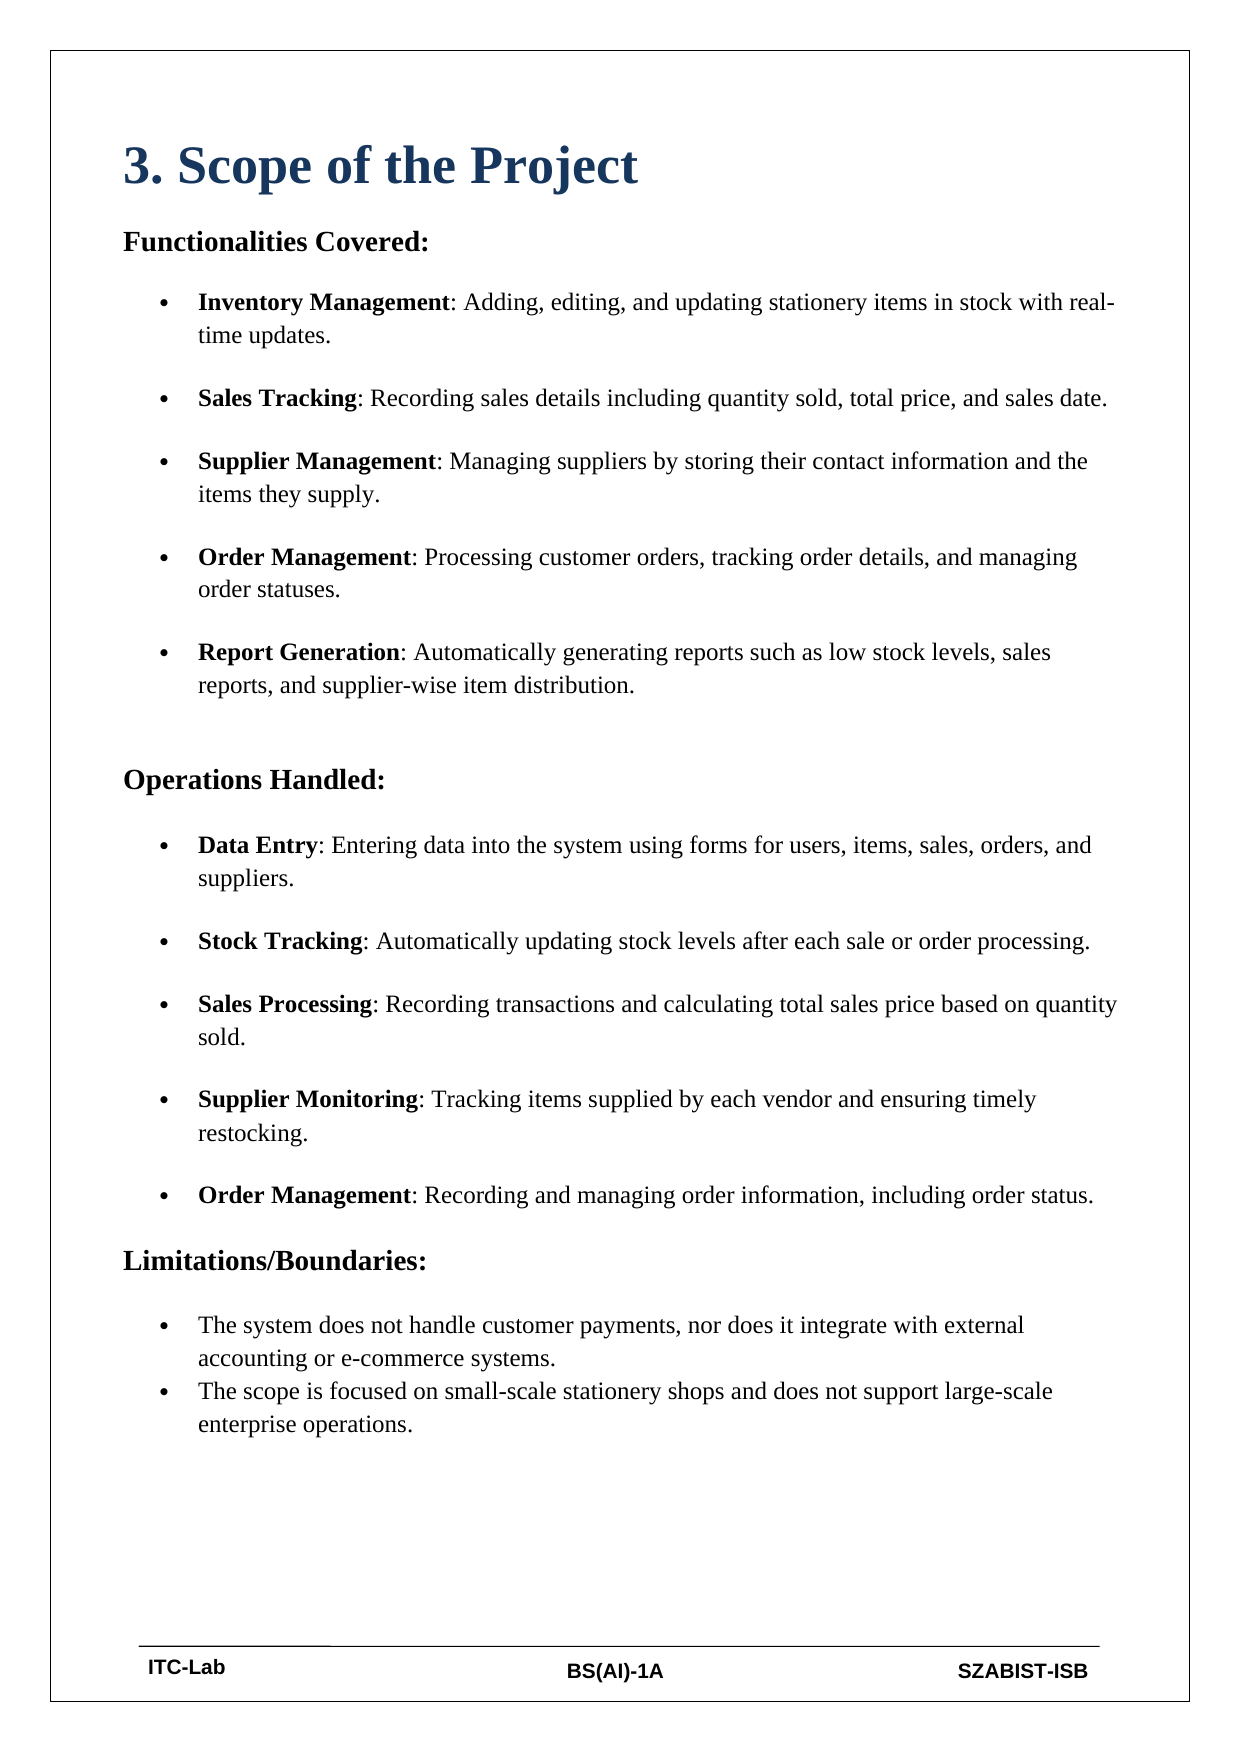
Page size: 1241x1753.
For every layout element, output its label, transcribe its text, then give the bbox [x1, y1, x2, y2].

list The system does not handle customer payments, nor does it integrate with external accounting or e-commerce systems. [160, 1310, 1121, 1372]
list Stock Tracking: Automatically updating stock levels after each sale or order processing. [160, 926, 1121, 985]
text Functionalities Covered: [123, 224, 1121, 258]
list Supplier Management: Managing suppliers by storing their contact information and the items they supply. [160, 446, 1121, 538]
text Limitations/Boundaries: [123, 1243, 1121, 1276]
list Data Entry: Entering data into the system using forms for users, items, sales, orders, and suppliers. [160, 830, 1121, 922]
subtitle 3. Scope of the Project [123, 133, 1121, 195]
list Sales Tracking: Recording sales details including quantity sold, total price, and sales date. [160, 383, 1121, 442]
list Supplier Monitoring: Tracking items supplied by each vendor and ensuring timely restocking. [160, 1084, 1121, 1177]
list Order Management: Processing customer orders, tracking order details, and managing order statuses. [160, 542, 1121, 633]
list Sales Processing: Recording transactions and calculating total sales price based on quantity sold. [160, 989, 1121, 1081]
list Inventory Management: Adding, editing, and updating stationery items in stock with real-time updates. [160, 287, 1121, 379]
text Operations Handled: [123, 762, 1121, 796]
list Order Management: Recording and managing order information, including order status. [160, 1180, 1121, 1209]
list The scope is focused on small-scale stationery shops and does not support large-scale enterprise operations. [160, 1376, 1121, 1438]
list Report Generation: Automatically generating reports such as low stock levels, sales reports, and supplier-wise item distribution. [160, 637, 1121, 729]
